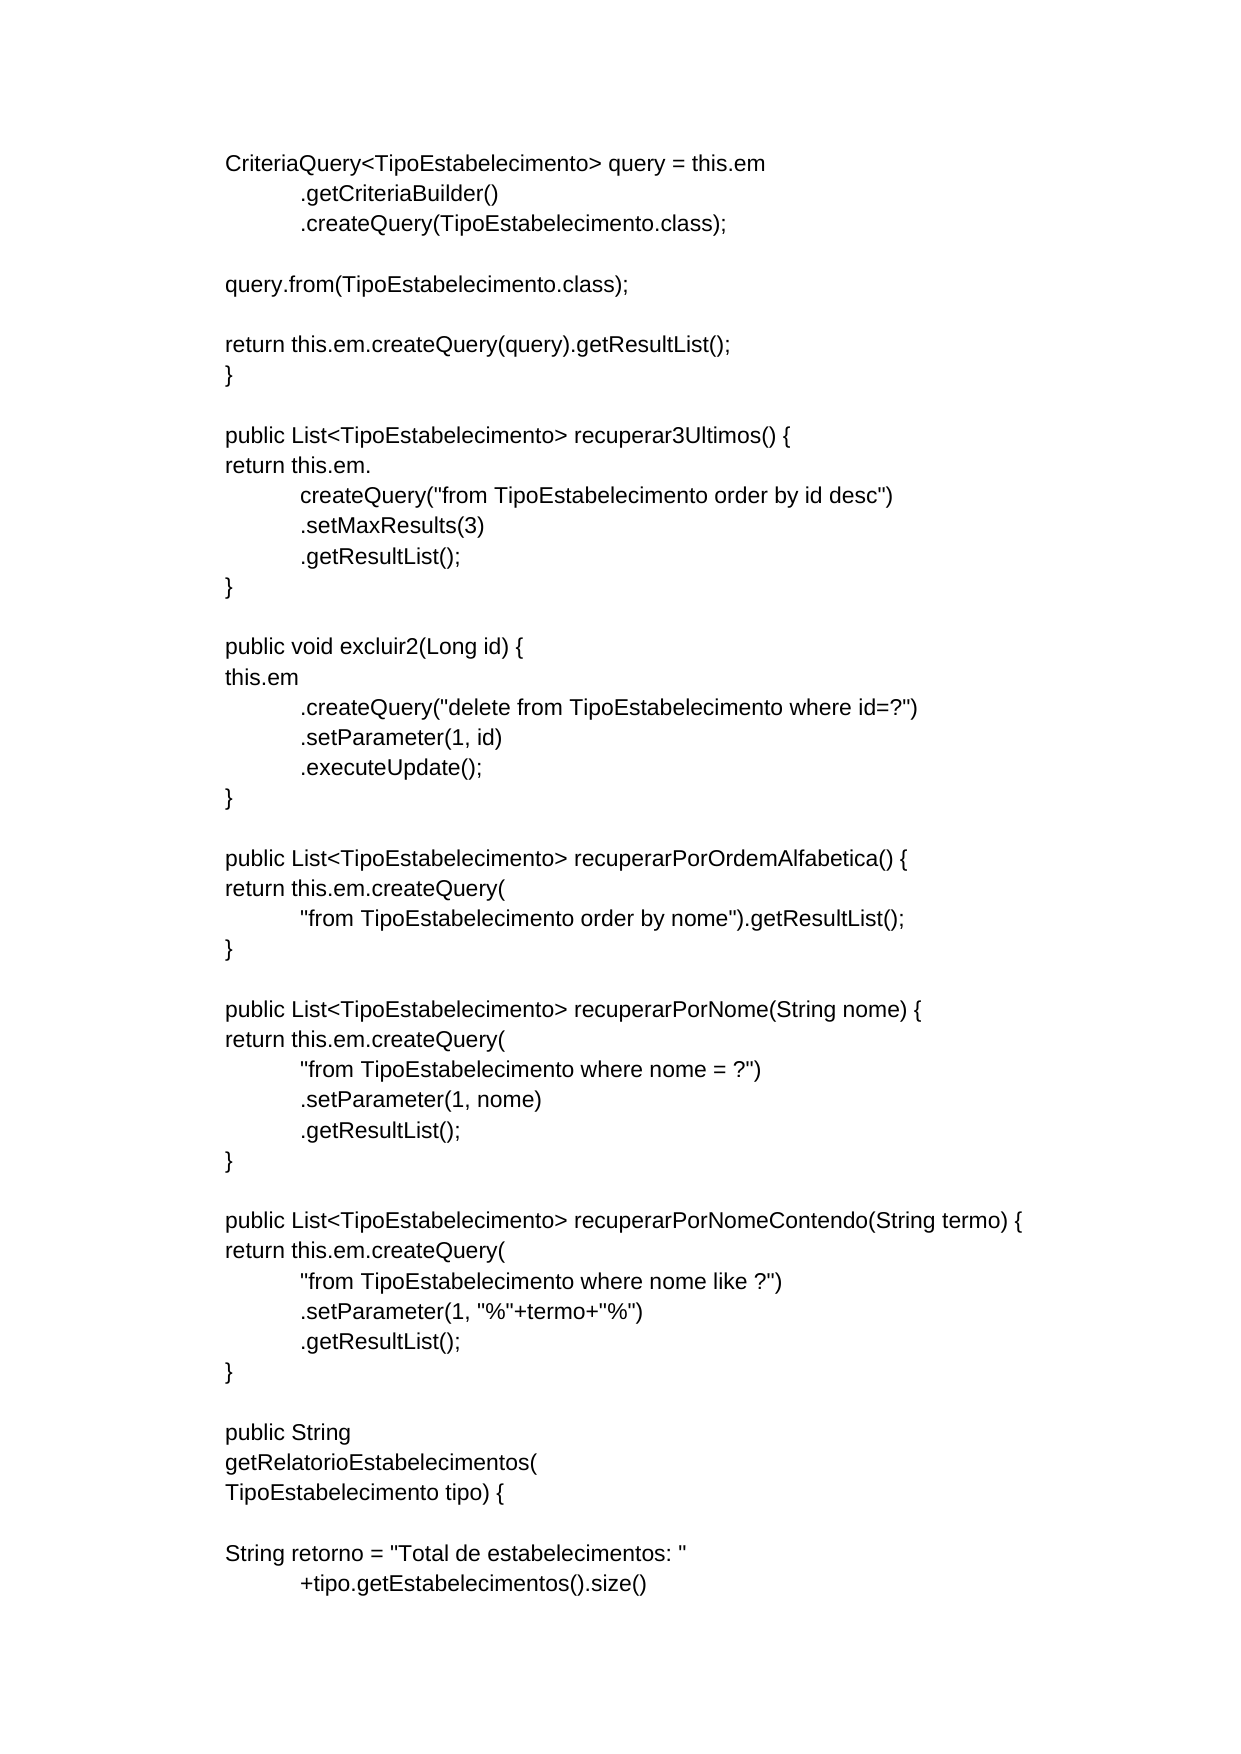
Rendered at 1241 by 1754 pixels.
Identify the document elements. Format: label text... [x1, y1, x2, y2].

text +tipo.getEstabelecimentos().size() [150, 1570, 1090, 1596]
text .getCriteriaBuilder() [150, 180, 1090, 207]
text .getResultList(); [150, 1328, 1090, 1354]
text return this.em.createQuery(query).getResultList(); [150, 331, 1090, 358]
text String retorno = "Total de estabelecimentos: " [150, 1539, 1090, 1566]
text return this.em. [150, 452, 1090, 478]
text public List<TipoEstabelecimento> recuperar3Ultimos() { [150, 422, 1090, 448]
text return this.em.createQuery( [150, 875, 1090, 901]
text "from TipoEstabelecimento where nome = ?") [150, 1056, 1090, 1083]
text public void excluir2(Long id) { [150, 633, 1090, 660]
text createQuery("from TipoEstabelecimento order by id desc") [150, 482, 1090, 509]
text public List<TipoEstabelecimento> recuperarPorOrdemAlfabetica() { [150, 845, 1090, 871]
text } [150, 1358, 1090, 1385]
text .executeUpdate(); [150, 754, 1090, 781]
text .setParameter(1, id) [150, 724, 1090, 750]
text .setParameter(1, nome) [150, 1086, 1090, 1113]
text } [150, 573, 1090, 599]
text return this.em.createQuery( [150, 1237, 1090, 1264]
text return this.em.createQuery( [150, 1026, 1090, 1052]
text query.from(TipoEstabelecimento.class); [150, 271, 1090, 297]
text this.em [150, 663, 1090, 690]
text } [150, 361, 1090, 388]
text "from TipoEstabelecimento where nome like ?") [150, 1268, 1090, 1294]
text public String [150, 1419, 1090, 1445]
text .getResultList(); [150, 1117, 1090, 1143]
text .createQuery(TipoEstabelecimento.class); [150, 210, 1090, 237]
text public List<TipoEstabelecimento> recuperarPorNomeContendo(String termo) { [150, 1207, 1090, 1234]
text getRelatorioEstabelecimentos( [150, 1449, 1090, 1475]
text } [150, 1147, 1090, 1173]
text "from TipoEstabelecimento order by nome").getResultList(); [150, 905, 1090, 932]
text public List<TipoEstabelecimento> recuperarPorNome(String nome) { [150, 996, 1090, 1022]
text .setParameter(1, "%"+termo+"%") [150, 1298, 1090, 1324]
text CriteriaQuery<TipoEstabelecimento> query = this.em [150, 150, 1090, 176]
text .getResultList(); [150, 543, 1090, 569]
text } [150, 935, 1090, 962]
text TipoEstabelecimento tipo) { [150, 1479, 1090, 1506]
text .setMaxResults(3) [150, 512, 1090, 539]
text .createQuery("delete from TipoEstabelecimento where id=?") [150, 694, 1090, 720]
text } [150, 784, 1090, 811]
